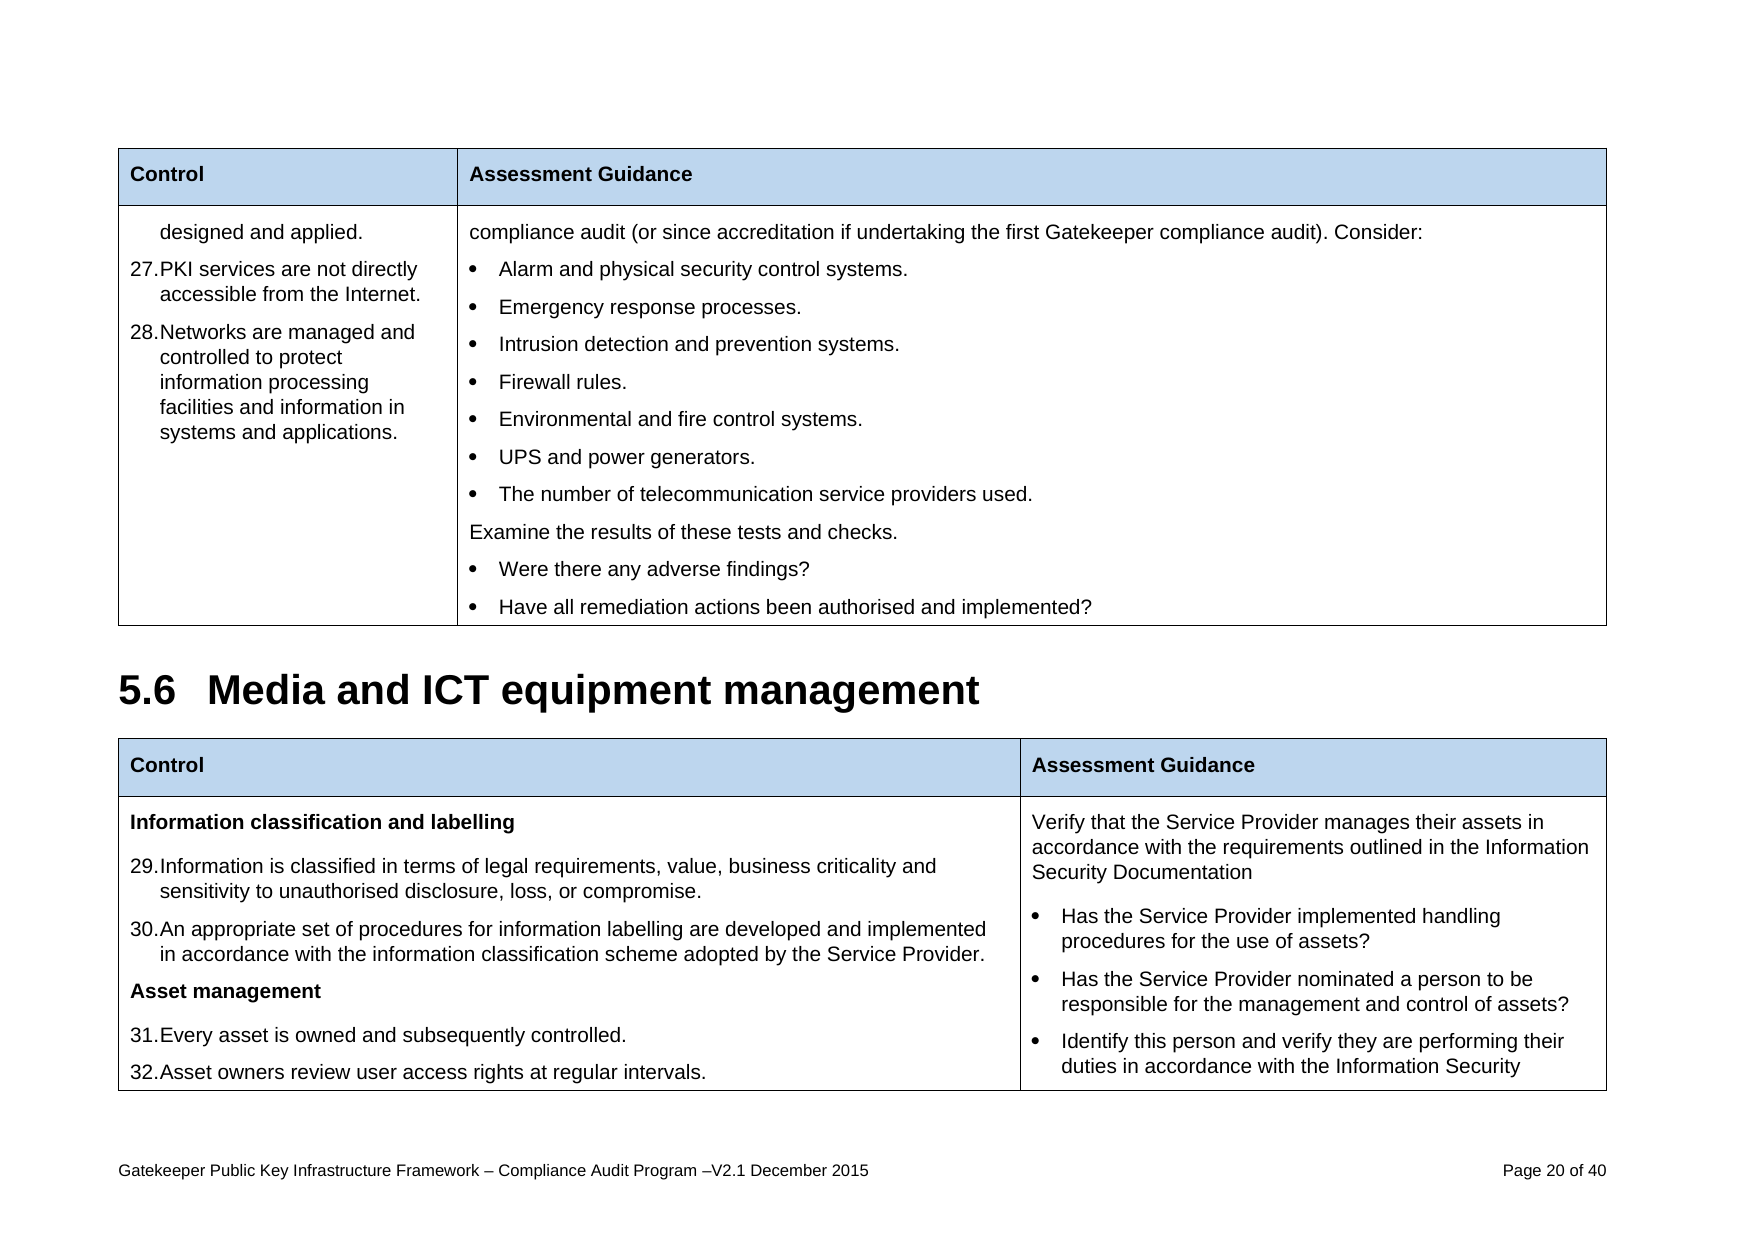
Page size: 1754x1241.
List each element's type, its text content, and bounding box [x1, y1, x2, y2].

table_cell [119, 797, 1020, 1090]
table_header Assessment Guidance [458, 149, 1606, 205]
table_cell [458, 206, 1606, 625]
table_header Control [119, 739, 1020, 796]
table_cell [119, 206, 457, 625]
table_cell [1021, 797, 1606, 1090]
subtitle Media and ICT equipment management [118, 663, 1606, 713]
table_header Control [119, 149, 457, 205]
table_header Assessment Guidance [1021, 739, 1606, 796]
